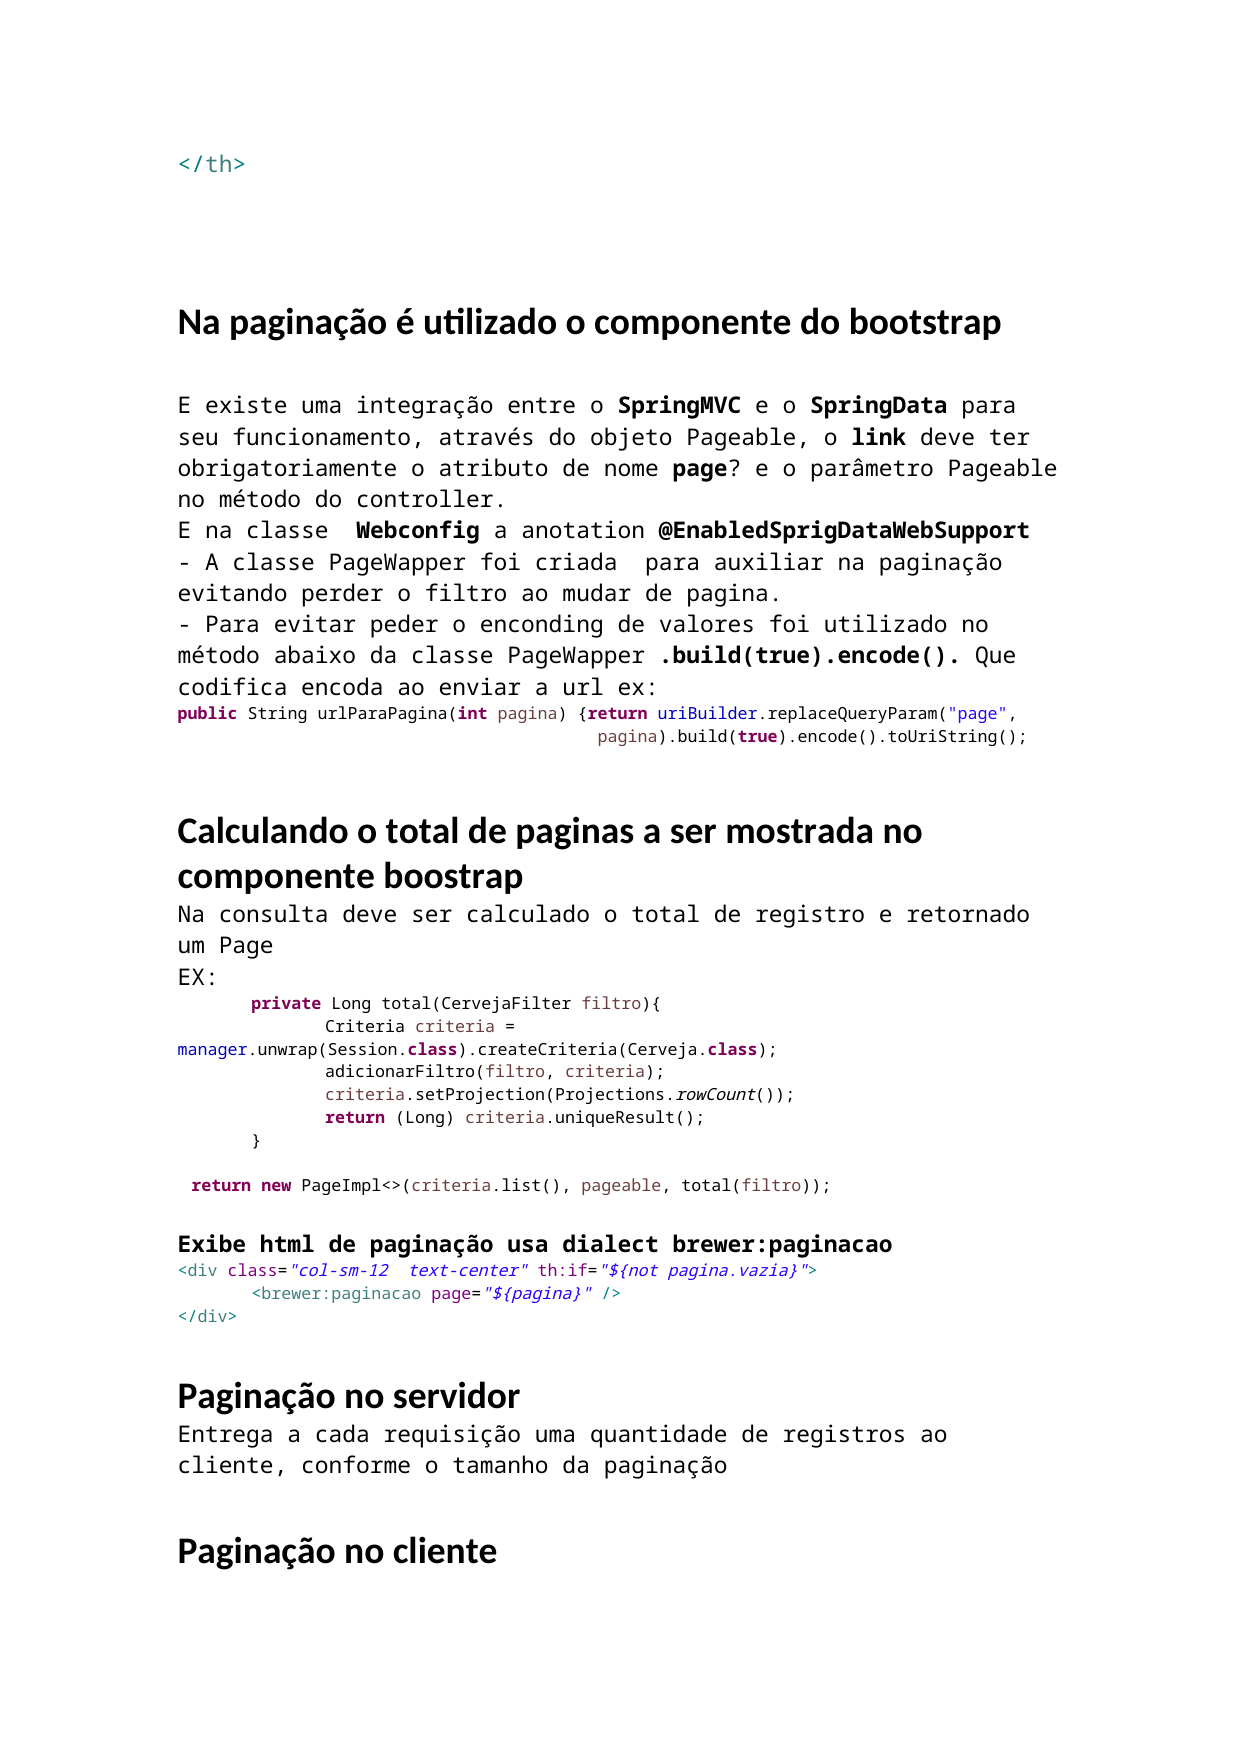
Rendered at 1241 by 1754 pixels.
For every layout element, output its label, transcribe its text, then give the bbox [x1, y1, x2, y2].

text criteria.setProjection(Projections.rowCount()); [177, 1083, 1063, 1106]
text Paginação no servidor [177, 1372, 1063, 1418]
text EX: [177, 961, 1063, 992]
text public String urlParaPagina(int pagina) {return uriBuilder.replaceQueryParam("page", [177, 702, 1063, 724]
text - A classe PageWapper foi criada para auxiliar na paginação evitando perder o filtro ao mudar de pagina. [177, 546, 1063, 608]
text Na paginação é utilizado o componente do bootstrap [177, 298, 1063, 343]
text adicionarFiltro(filtro, criteria); [177, 1060, 1063, 1083]
text return (Long) criteria.uniqueResult(); [177, 1106, 1063, 1128]
text Na consulta deve ser calculado o total de registro e retornado um Page [177, 898, 1063, 961]
text pagina).build(true).encode().toUriString(); [177, 724, 1063, 747]
text - Para evitar peder o enconding de valores foi utilizado no método abaixo da classe PageWapper .build(true).encode(). Que codifica encoda ao enviar a url ex: [177, 608, 1063, 702]
text return new PageImpl<>(criteria.list(), pageable, total(filtro)); [177, 1174, 1063, 1196]
text <div class="col-sm-12 text-center" th:if="${not pagina.vazia}"> [177, 1259, 1063, 1282]
text E existe uma integração entre o SpringMVC e o SpringData para seu funcionamento, através do objeto Pageable, o link deve ter obrigatoriamente o atributo de nome page? e o parâmetro Pageable no método do controller. [177, 389, 1063, 514]
text </div> [177, 1304, 1063, 1327]
text Exibe html de paginação usa dialect brewer:paginacao [177, 1228, 1063, 1259]
text <brewer:paginacao page="${pagina}" /> [177, 1282, 1063, 1304]
text Entrega a cada requisição uma quantidade de registros ao cliente, conforme o tamanho da paginação [177, 1418, 1063, 1481]
text </th> [177, 148, 1063, 179]
text Criteria criteria = manager.unwrap(Session.class).createCriteria(Cerveja.class); [177, 1015, 1063, 1060]
text } [177, 1128, 1063, 1151]
text private Long total(CervejaFilter filtro){ [177, 992, 1063, 1015]
text E na classe Webconfig a anotation @EnabledSprigDataWebSupport [177, 514, 1063, 546]
text Calculando o total de paginas a ser mostrada no componente boostrap [177, 807, 1063, 898]
text Paginação no cliente [177, 1527, 1063, 1572]
